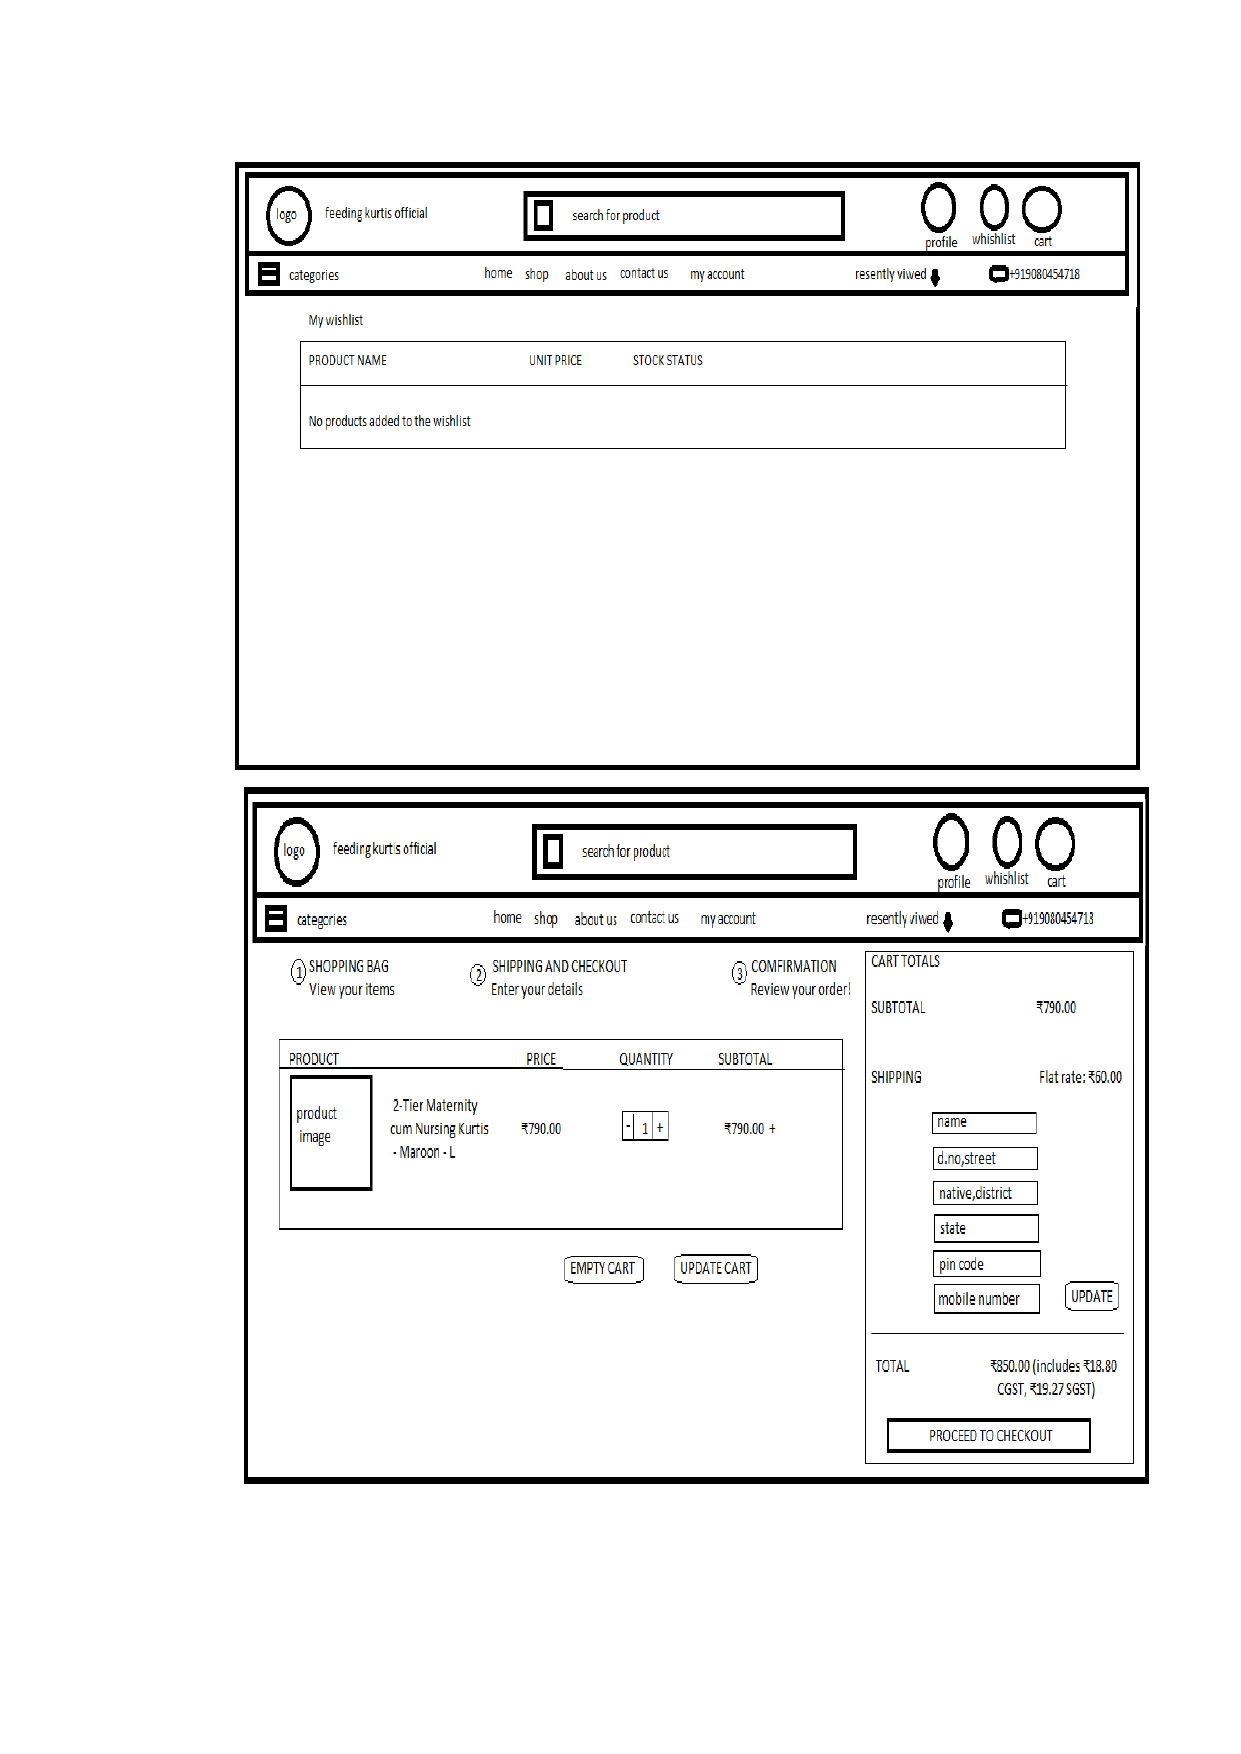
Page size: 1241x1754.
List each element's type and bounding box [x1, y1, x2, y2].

picture [225, 775, 1241, 1492]
picture [225, 150, 1241, 774]
